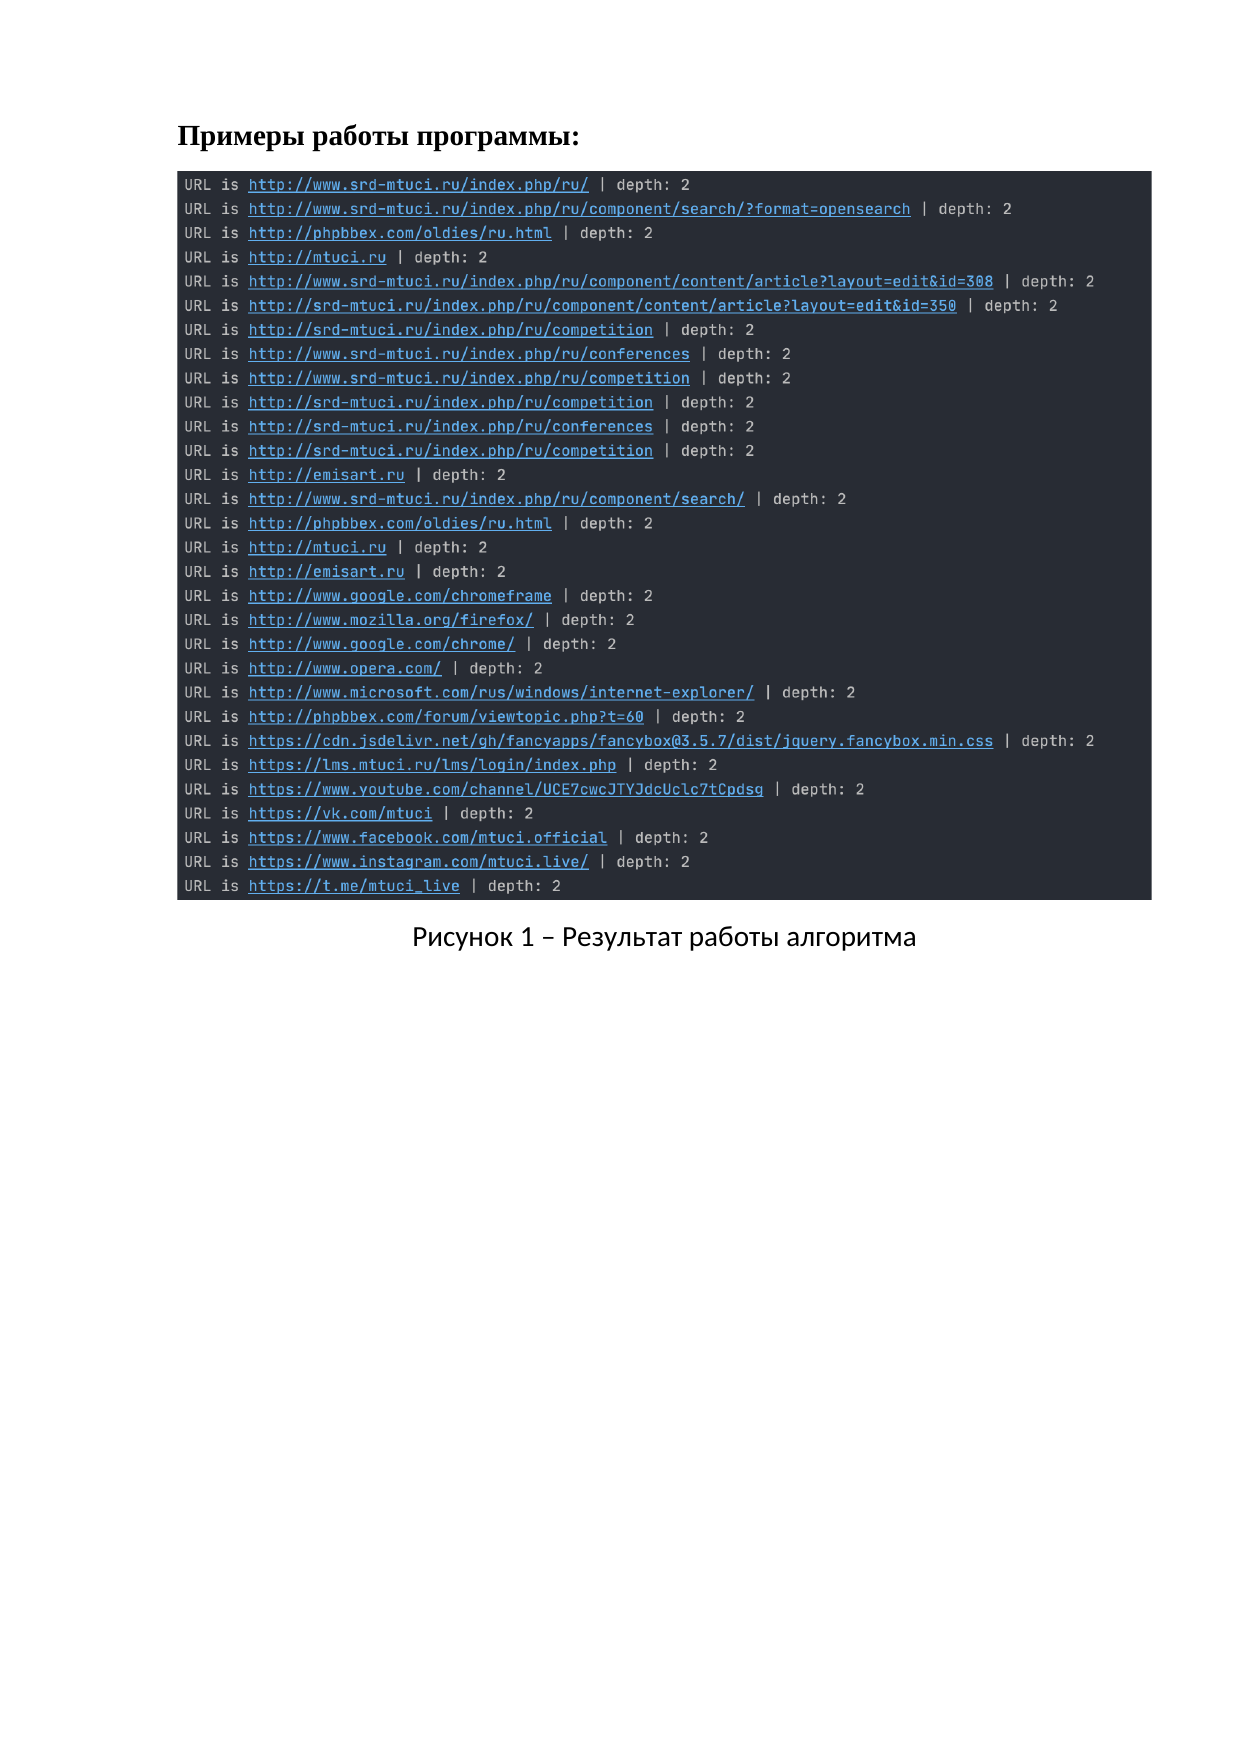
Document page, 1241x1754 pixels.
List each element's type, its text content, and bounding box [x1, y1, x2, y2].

text Примеры работы программы: [177, 118, 1152, 152]
text Рисунок 1 – Результат работы алгоритма [177, 918, 1152, 954]
picture [177, 171, 1152, 900]
